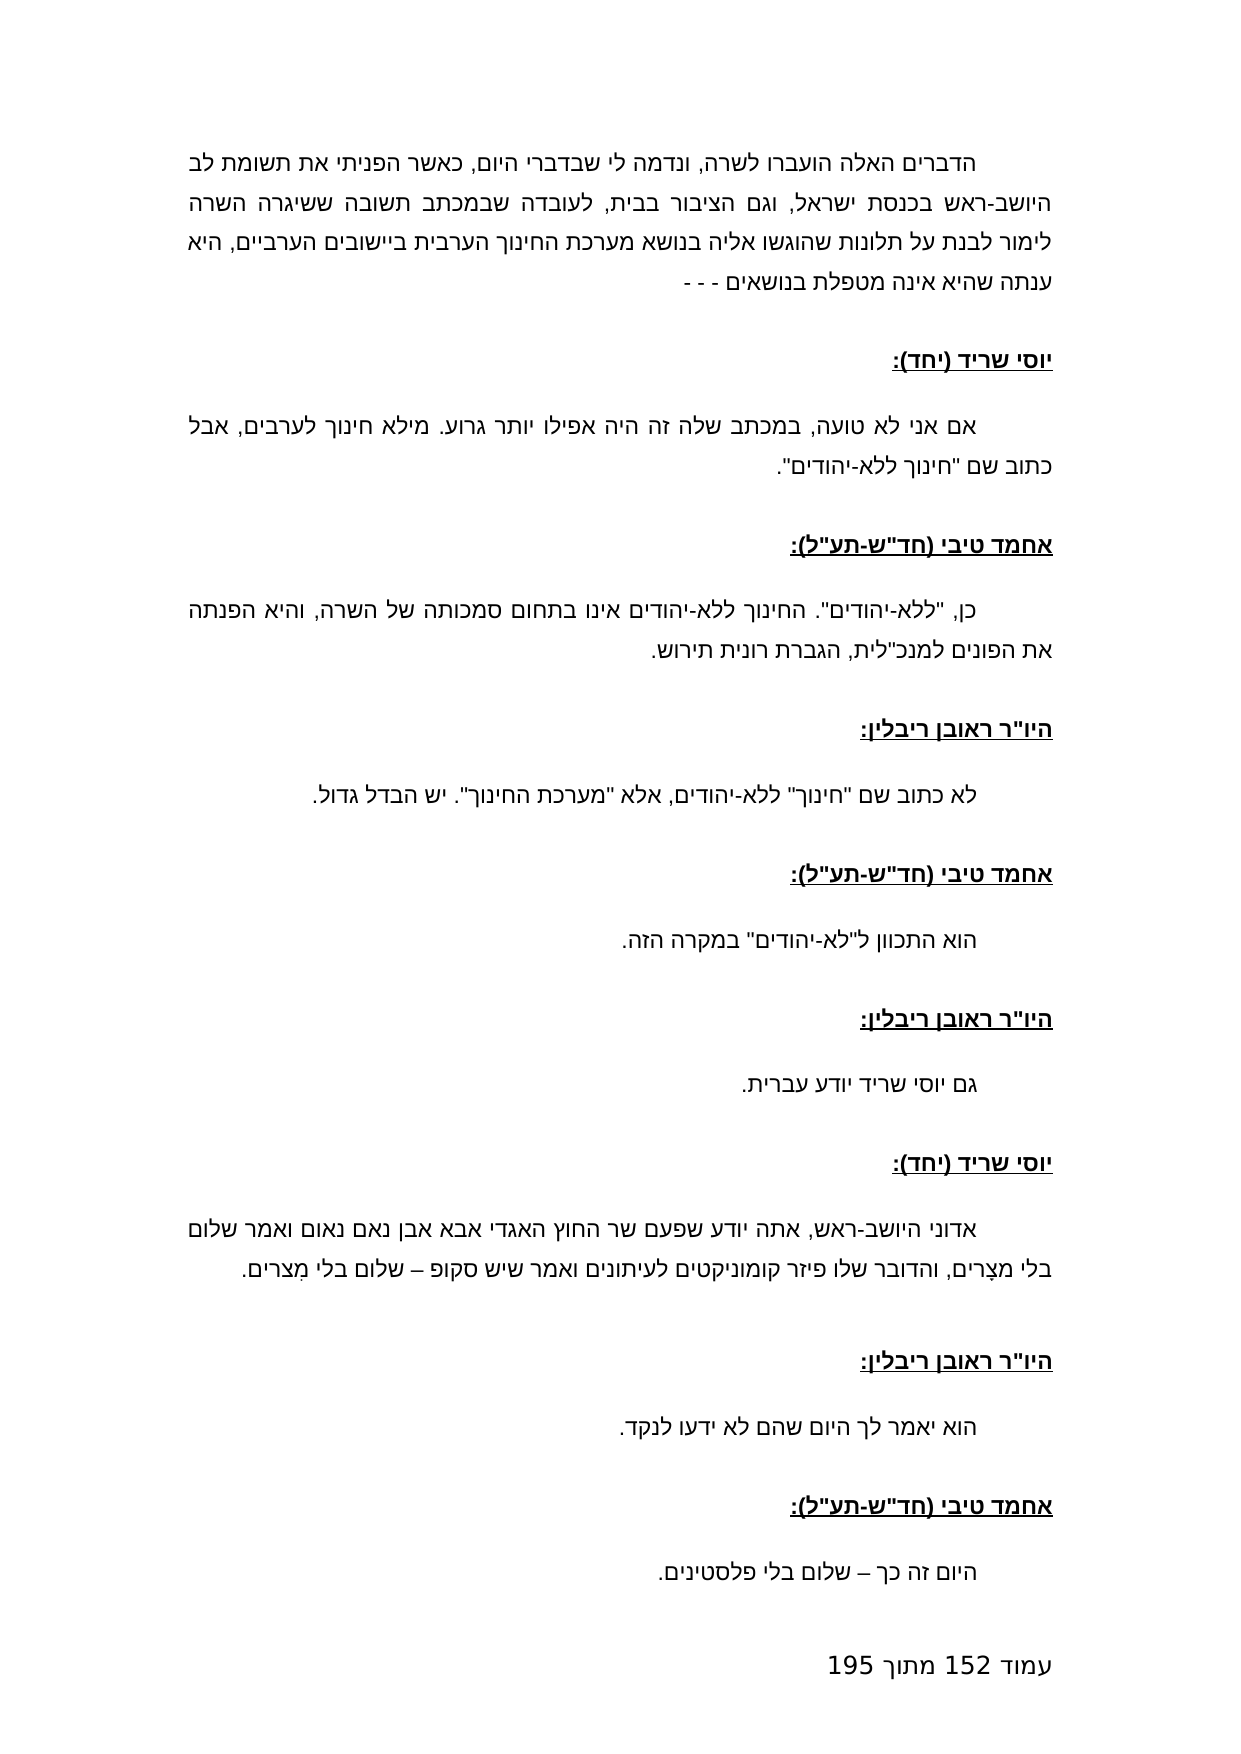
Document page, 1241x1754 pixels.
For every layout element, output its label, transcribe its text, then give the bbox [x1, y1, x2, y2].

text אחמד טיבי (חד"ש-תע"ל): [187, 861, 1053, 887]
text היו"ר ראובן ריבלין: [187, 1348, 1053, 1374]
text אדוני היושב-ראש, אתה יודע שפעם שר החוץ האגדי אבא אבן נאם נאום ואמר שלום בלי מצָרים, והדובר שלו פיזר קומוניקטים לעיתונים ואמר שיש סקופ – שלום בלי מִצרים. [187, 1216, 1053, 1282]
text היו"ר ראובן ריבלין: [187, 716, 1053, 742]
text לא כתוב שם "חינוך" ללא-יהודים, אלא "מערכת החינוך". יש הבדל גדול. [187, 782, 1053, 808]
text יוסי שריד (יחד): [187, 1150, 1053, 1177]
text אם אני לא טועה, במכתב שלה זה היה אפילו יותר גרוע. מילא חינוך לערבים, אבל כתוב שם "חינוך ללא-יהודים". [187, 413, 1053, 479]
text היום זה כך – שלום בלי פלסטינים. [187, 1558, 1053, 1585]
text אחמד טיבי (חד"ש-תע"ל): [187, 532, 1053, 558]
text אחמד טיבי (חד"ש-תע"ל): [187, 1493, 1053, 1519]
text הדברים האלה הועברו לשרה, ונדמה לי שבדברי היום, כאשר הפניתי את תשומת לב היושב-ראש בכנסת ישראל, וגם הציבור בבית, לעובדה שבמכתב תשובה ששיגרה השרה לימור לבנת על תלונות שהוגשו אליה בנושא מערכת החינוך הערבית ביישובים הערביים, היא ענתה שהיא אינה מטפלת בנושאים - - - [187, 150, 1053, 295]
text כן, "ללא-יהודים". החינוך ללא-יהודים אינו בתחום סמכותה של השרה, והיא הפנתה את הפונים למנכ"לית, הגברת רונית תירוש. [187, 597, 1053, 663]
text הוא יאמר לך היום שהם לא ידעו לנקד. [187, 1414, 1053, 1440]
text גם יוסי שריד יודע עברית. [187, 1071, 1053, 1098]
text היו"ר ראובן ריבלין: [187, 1006, 1053, 1032]
text הוא התכוון ל"לא-יהודים" במקרה הזה. [187, 927, 1053, 953]
text יוסי שריד (יחד): [187, 347, 1053, 374]
